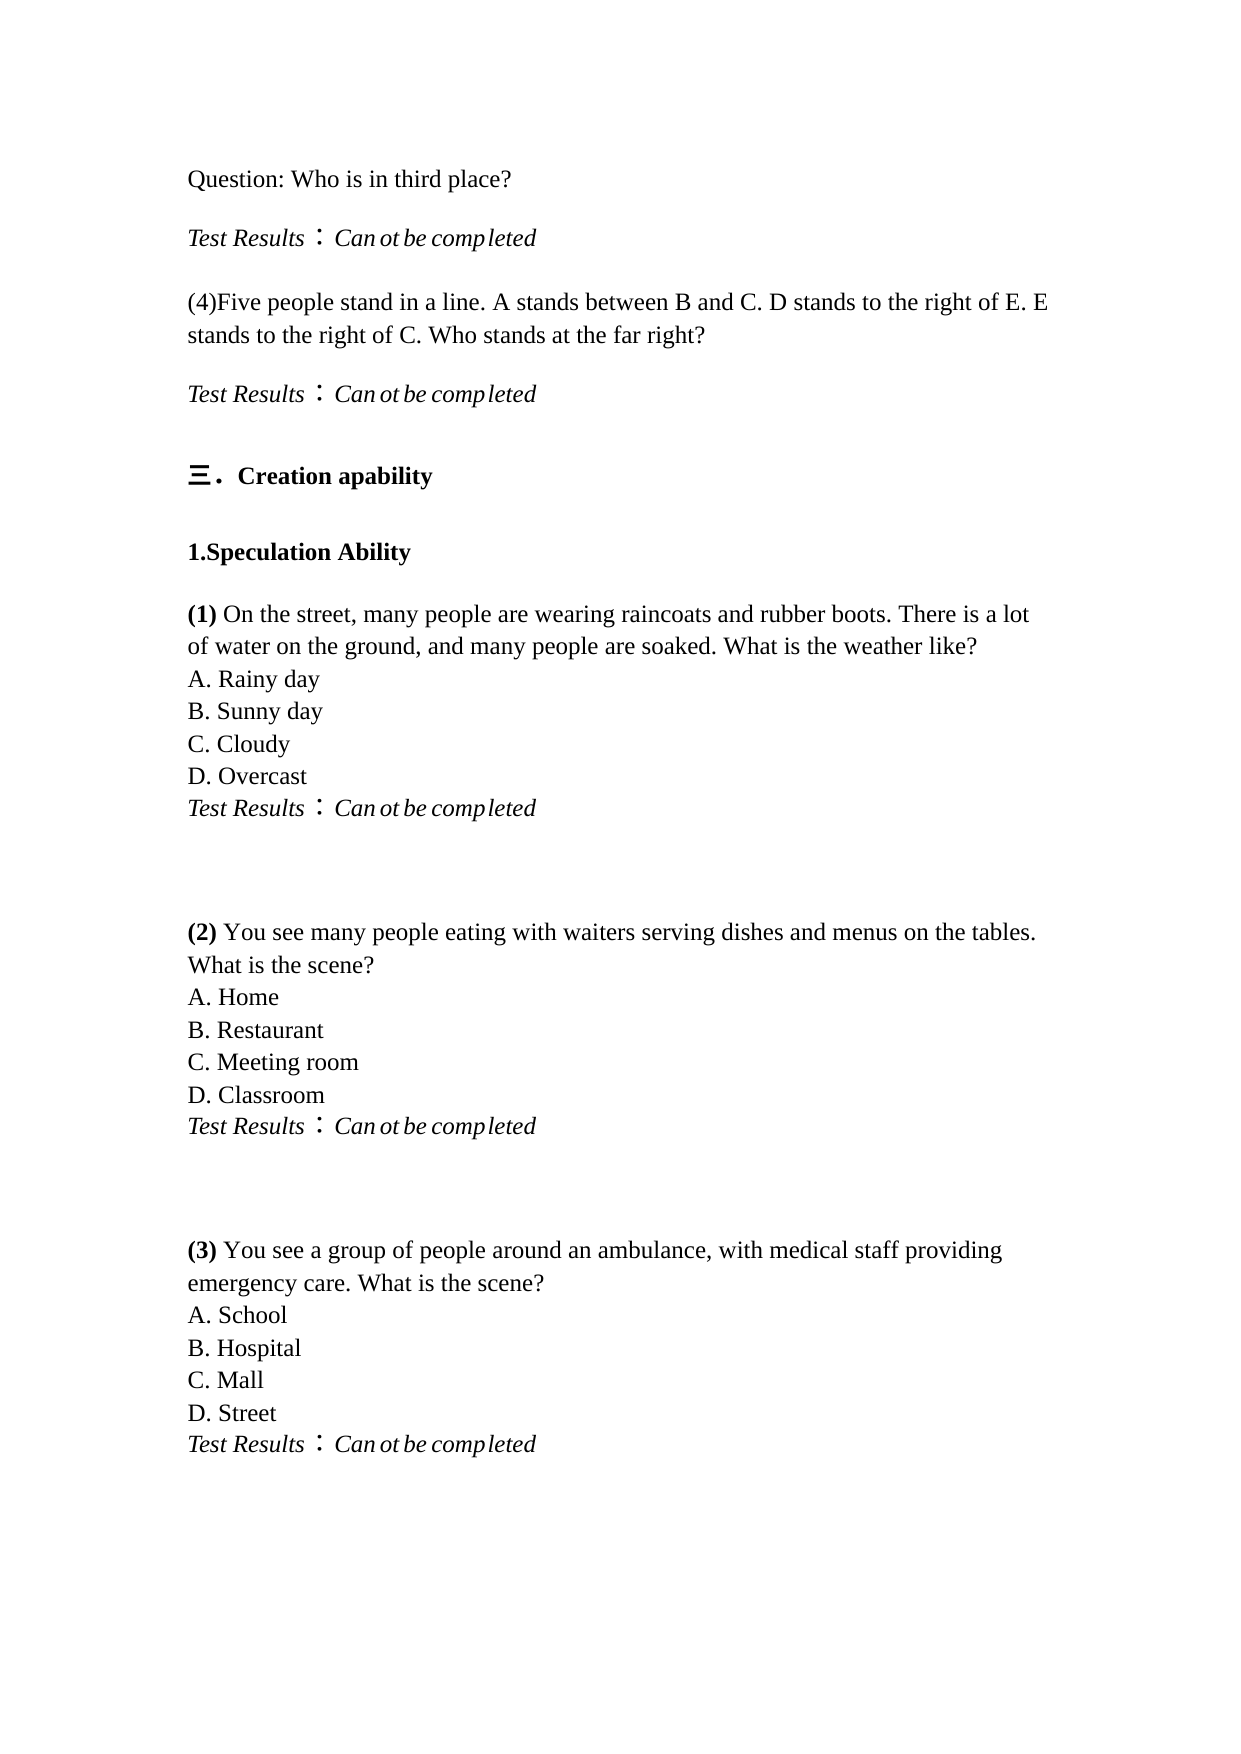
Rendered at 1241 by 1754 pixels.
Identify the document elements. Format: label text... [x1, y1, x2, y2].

list 1.Speculation Ability [187, 535, 1053, 568]
list (1) On the street, many people are wearing raincoats and rubber boots. There is a lot of water on the ground, and many people are soaked. What is the weather like? A. Rainy day B. Sunny day C. Cloudy D. Overcast [187, 597, 1053, 824]
list (3) You see a group of people around an ambulance, with medical staff providing emergency care. What is the scene? A. School B. Hospital C. Mall D. Street [187, 1234, 1053, 1461]
list Creation apability [187, 441, 1053, 506]
list (4)Five people stand in a line. A stands between B and C. D stands to the right of E. E stands to the right of C. Who stands at the far right? [187, 285, 1053, 350]
list (2) You see many people eating with waiters serving dishes and menus on the tables. What is the scene? A. Home B. Restaurant C. Meeting room D. Classroom [187, 915, 1053, 1143]
list Question: Who is in third place? [187, 162, 1053, 194]
